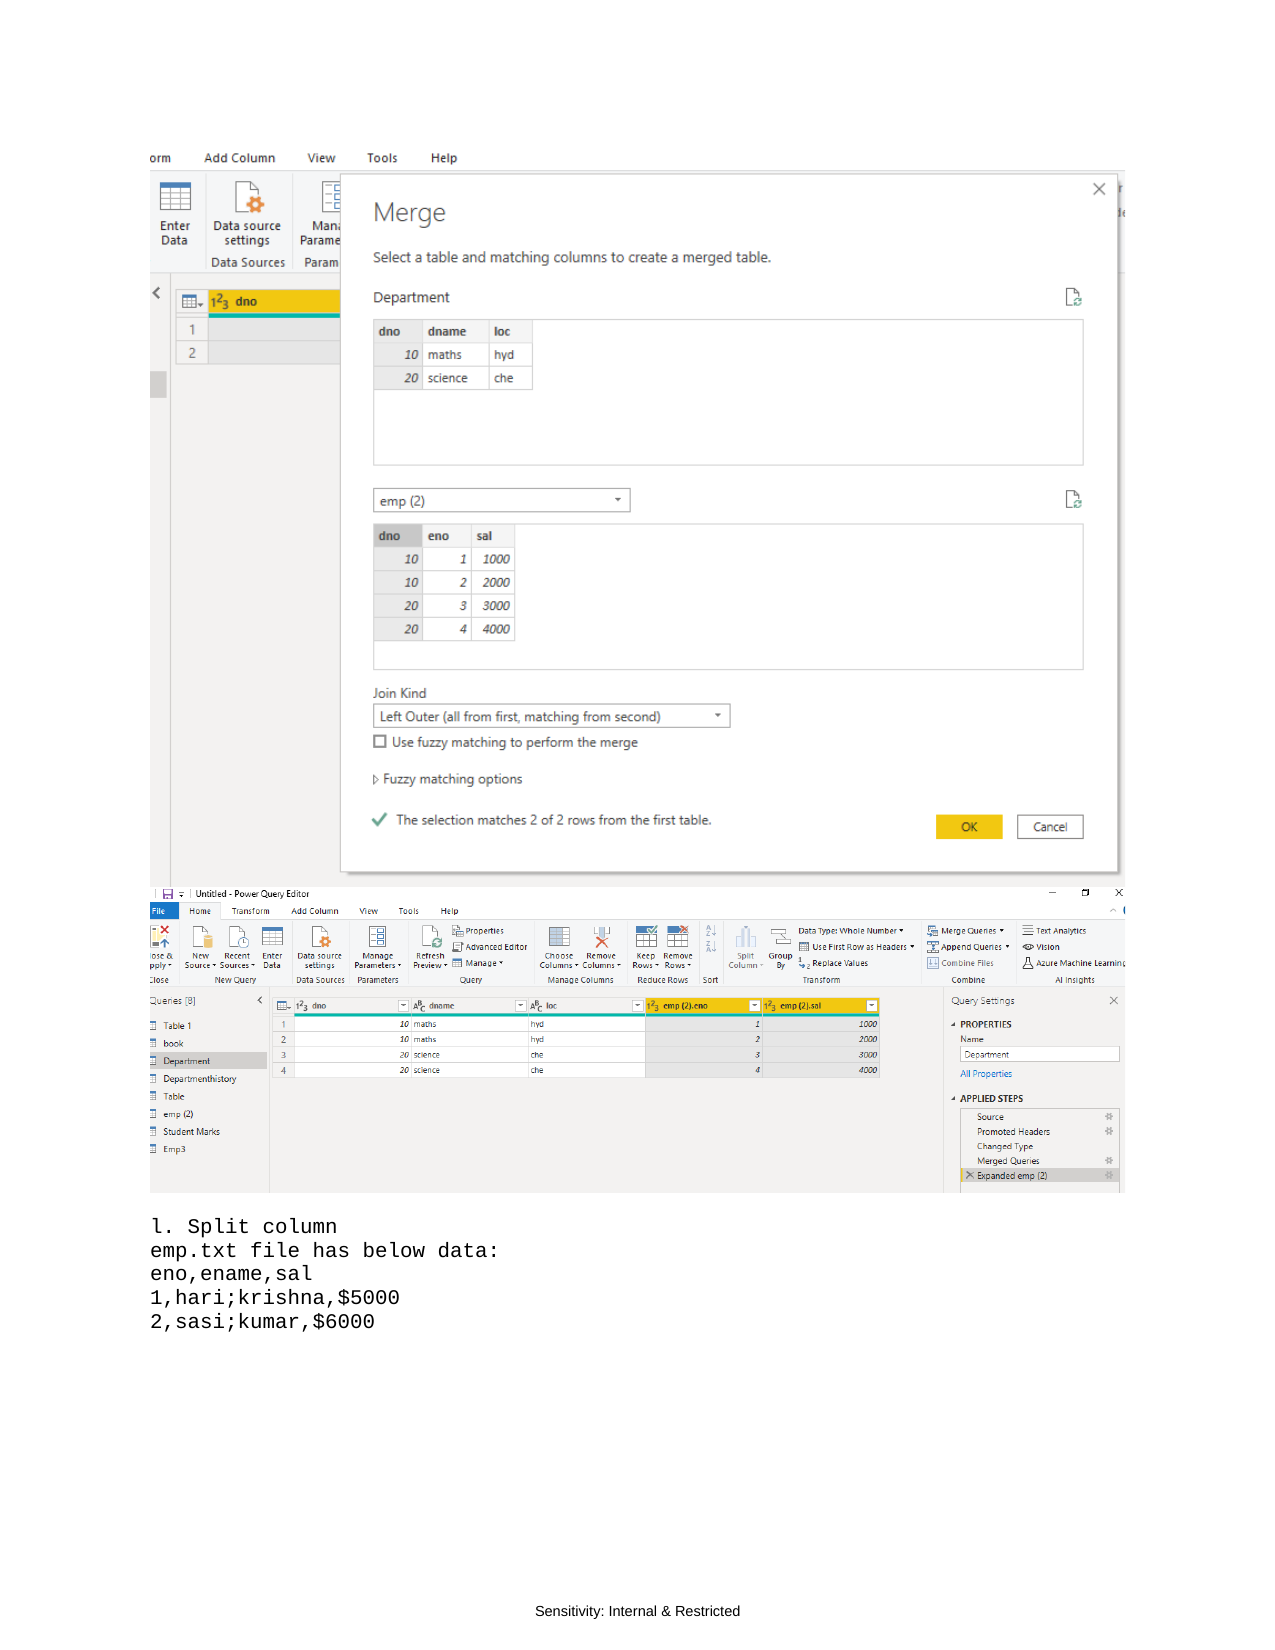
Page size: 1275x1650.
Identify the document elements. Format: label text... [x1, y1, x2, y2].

text emp.txt file has below data: [150, 1240, 1125, 1263]
text eno,ename,sal [150, 1263, 1125, 1287]
picture [150, 150, 1125, 1193]
text 1,hari;krishna,$5000 [150, 1287, 1125, 1311]
text 2,sasi;kumar,$6000 [150, 1311, 1125, 1334]
text l. Split column [150, 1216, 1125, 1240]
